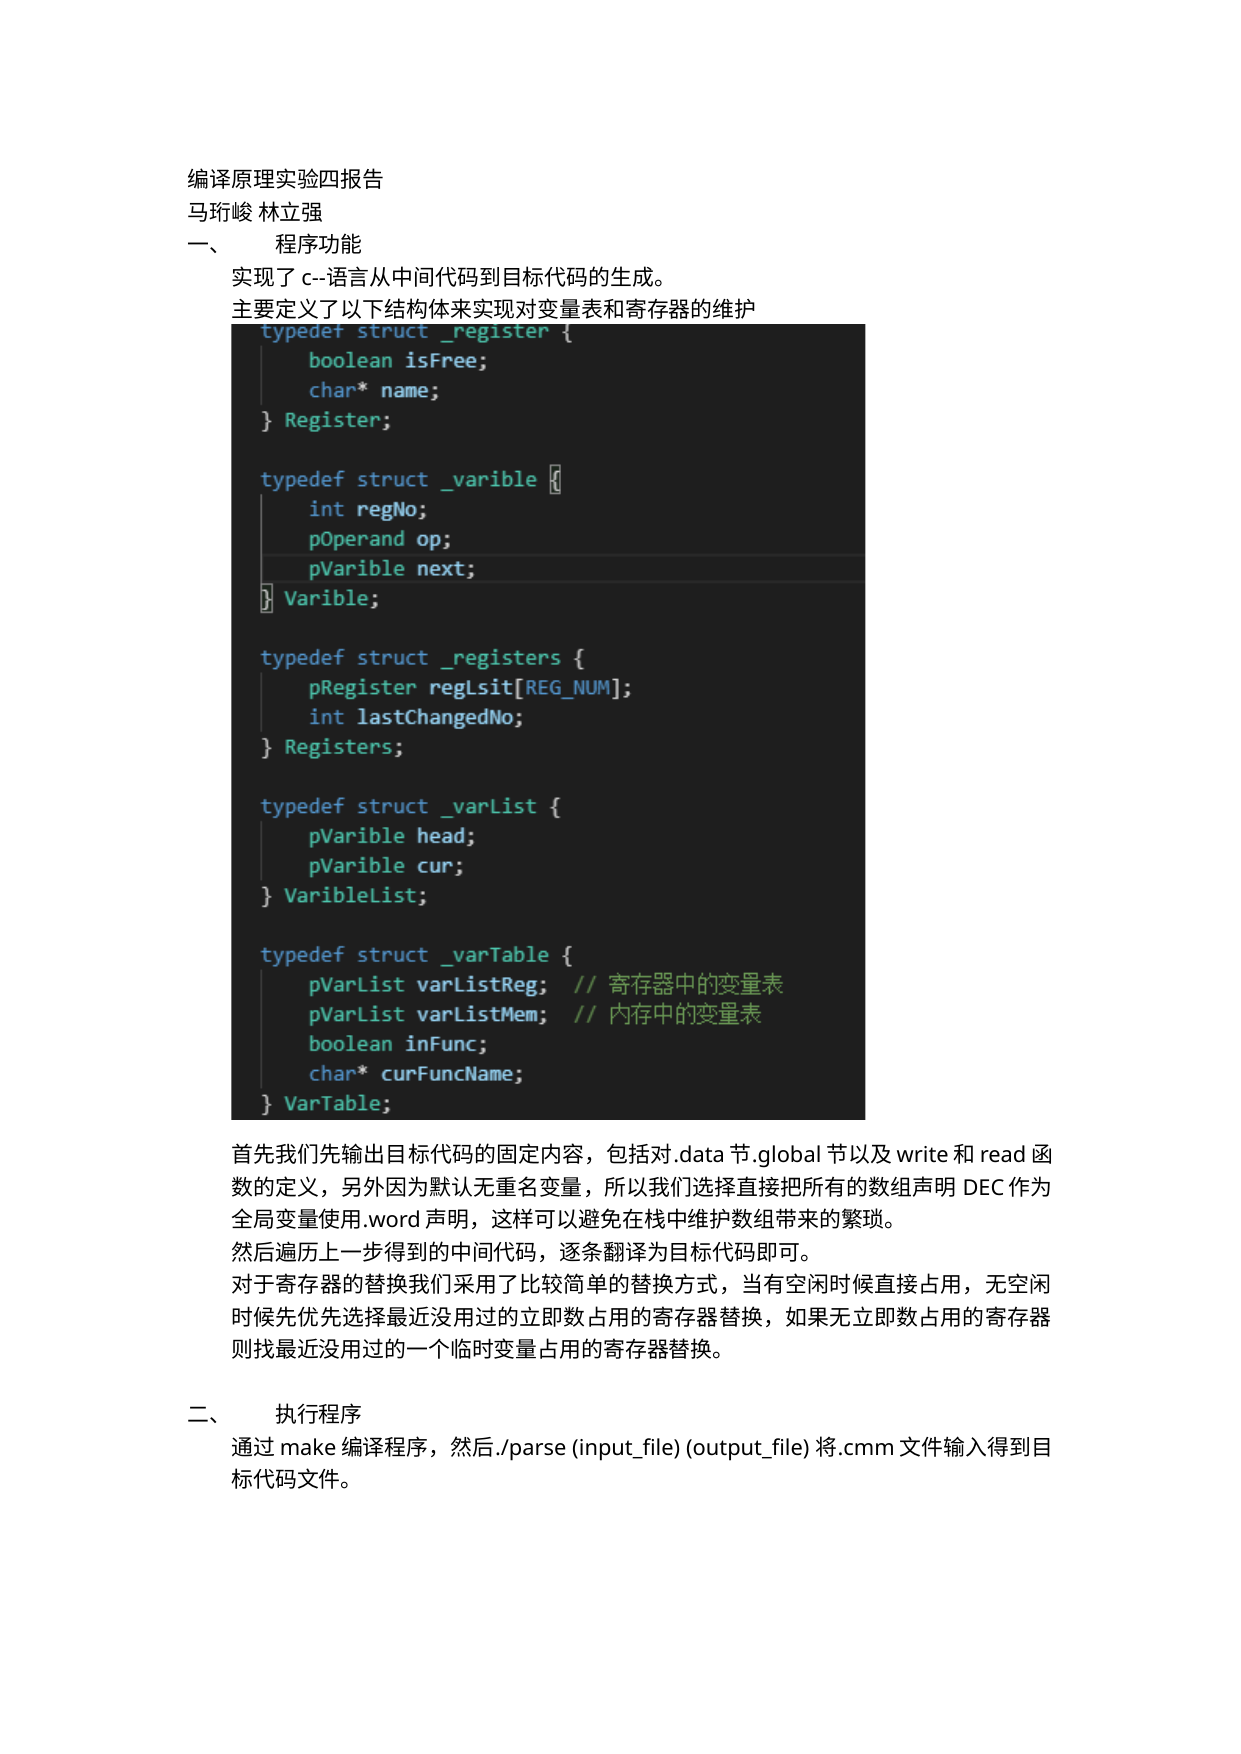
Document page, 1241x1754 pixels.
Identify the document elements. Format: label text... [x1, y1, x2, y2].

list 然后遍历上一步得到的中间代码，逐条翻译为目标代码即可。 [231, 1234, 1053, 1267]
text 马珩峻 林立强 [187, 194, 1053, 227]
list 主要定义了以下结构体来实现对变量表和寄存器的维护 [231, 292, 1053, 324]
list 首先我们先输出目标代码的固定内容，包括对.data节.global节以及write和read函数的定义，另外因为默认无重名变量，所以我们选择直接把所有的数组声明DEC作为全局变量使用.word声明，这样可以避免在栈中维护数组带来的繁琐。 [231, 1137, 1053, 1234]
list 程序功能 [187, 227, 1053, 259]
list 实现了c--语言从中间代码到目标代码的生成。 [231, 259, 1053, 292]
list 执行程序 [187, 1397, 1053, 1429]
list 对于寄存器的替换我们采用了比较简单的替换方式，当有空闲时候直接占用，无空闲时候先优先选择最近没用过的立即数占用的寄存器替换，如果无立即数占用的寄存器则找最近没用过的一个临时变量占用的寄存器替换。 [231, 1267, 1053, 1364]
text 编译原理实验四报告 [187, 162, 1053, 194]
list 通过make编译程序，然后./parse (input_file) (output_file) 将.cmm文件输入得到目标代码文件。 [231, 1429, 1053, 1494]
picture [231, 324, 866, 1120]
